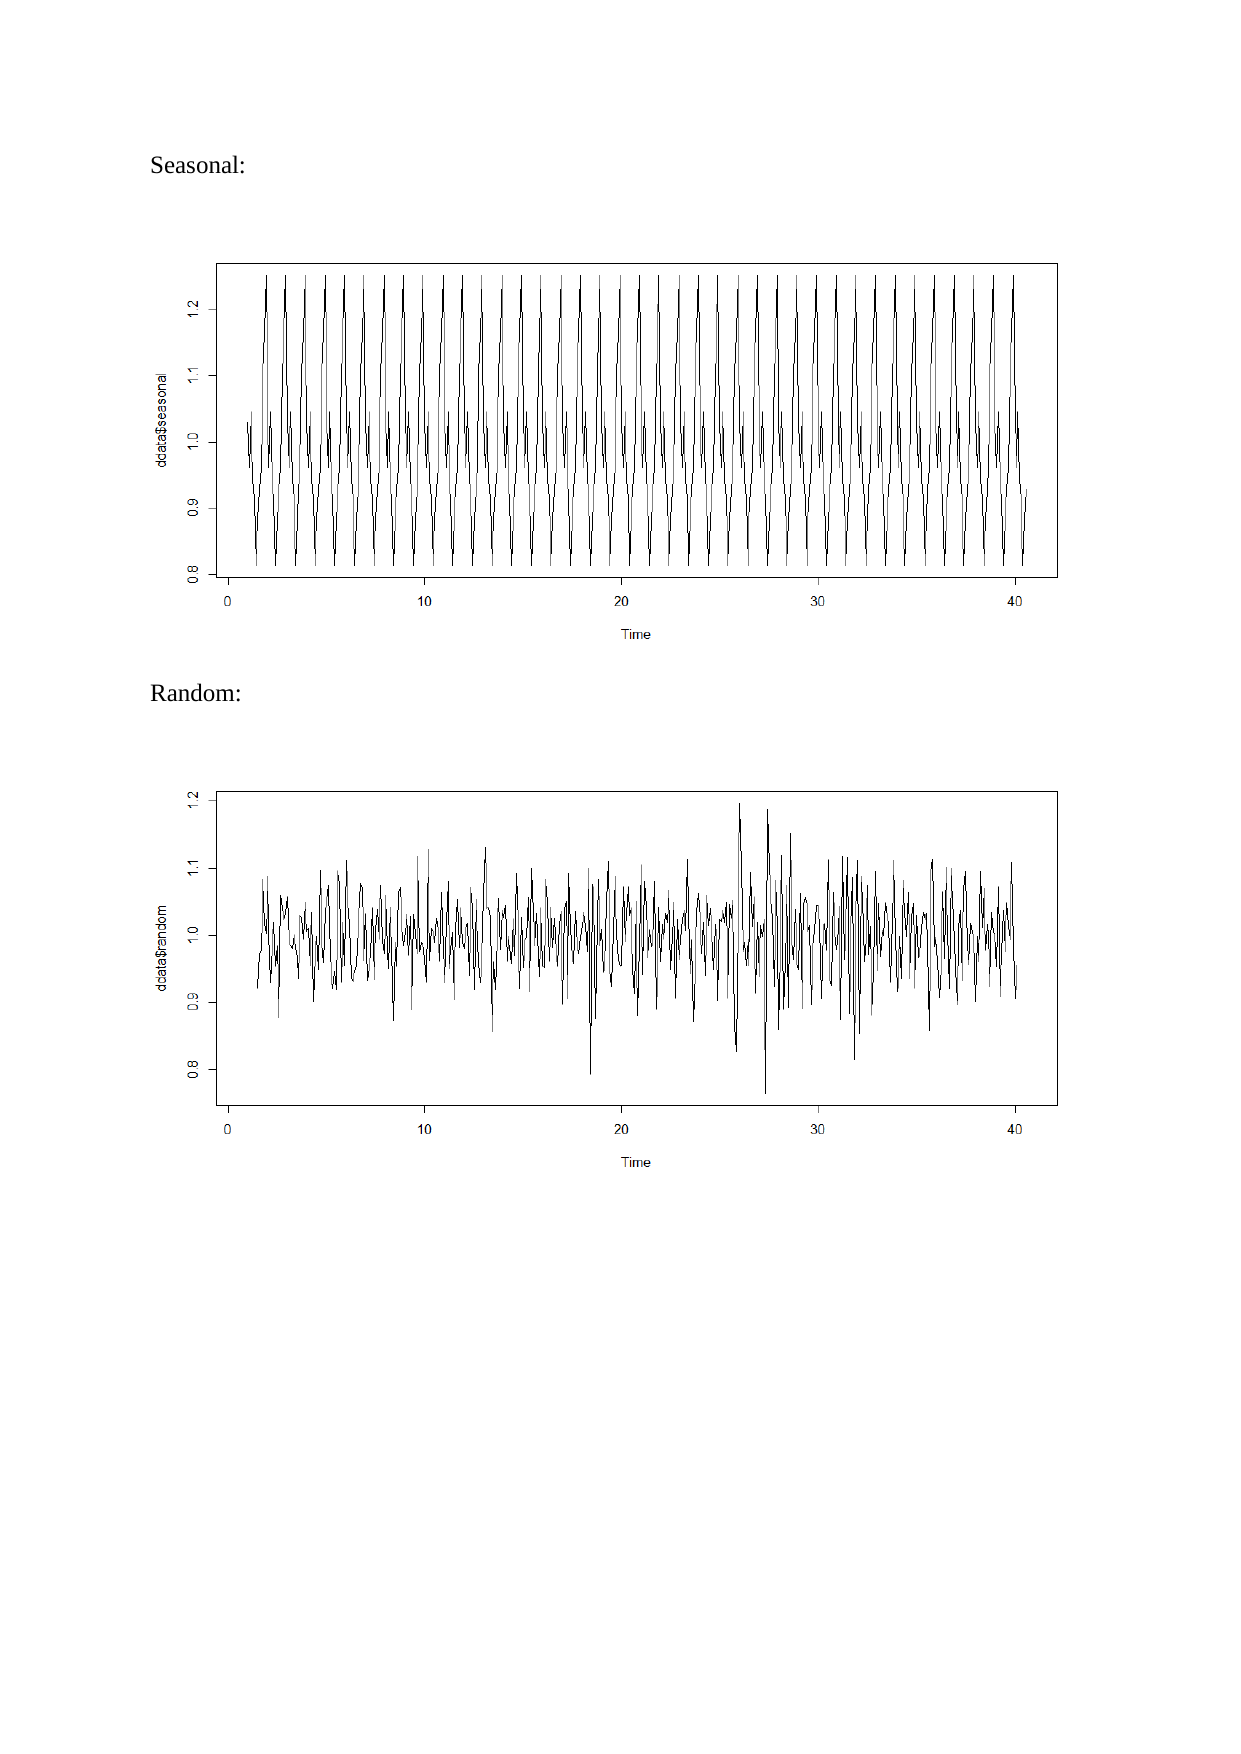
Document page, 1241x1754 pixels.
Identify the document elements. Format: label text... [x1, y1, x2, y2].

text Random: [150, 678, 1090, 707]
text Seasonal: [150, 150, 1090, 179]
picture [150, 197, 1091, 659]
picture [150, 725, 1091, 1187]
